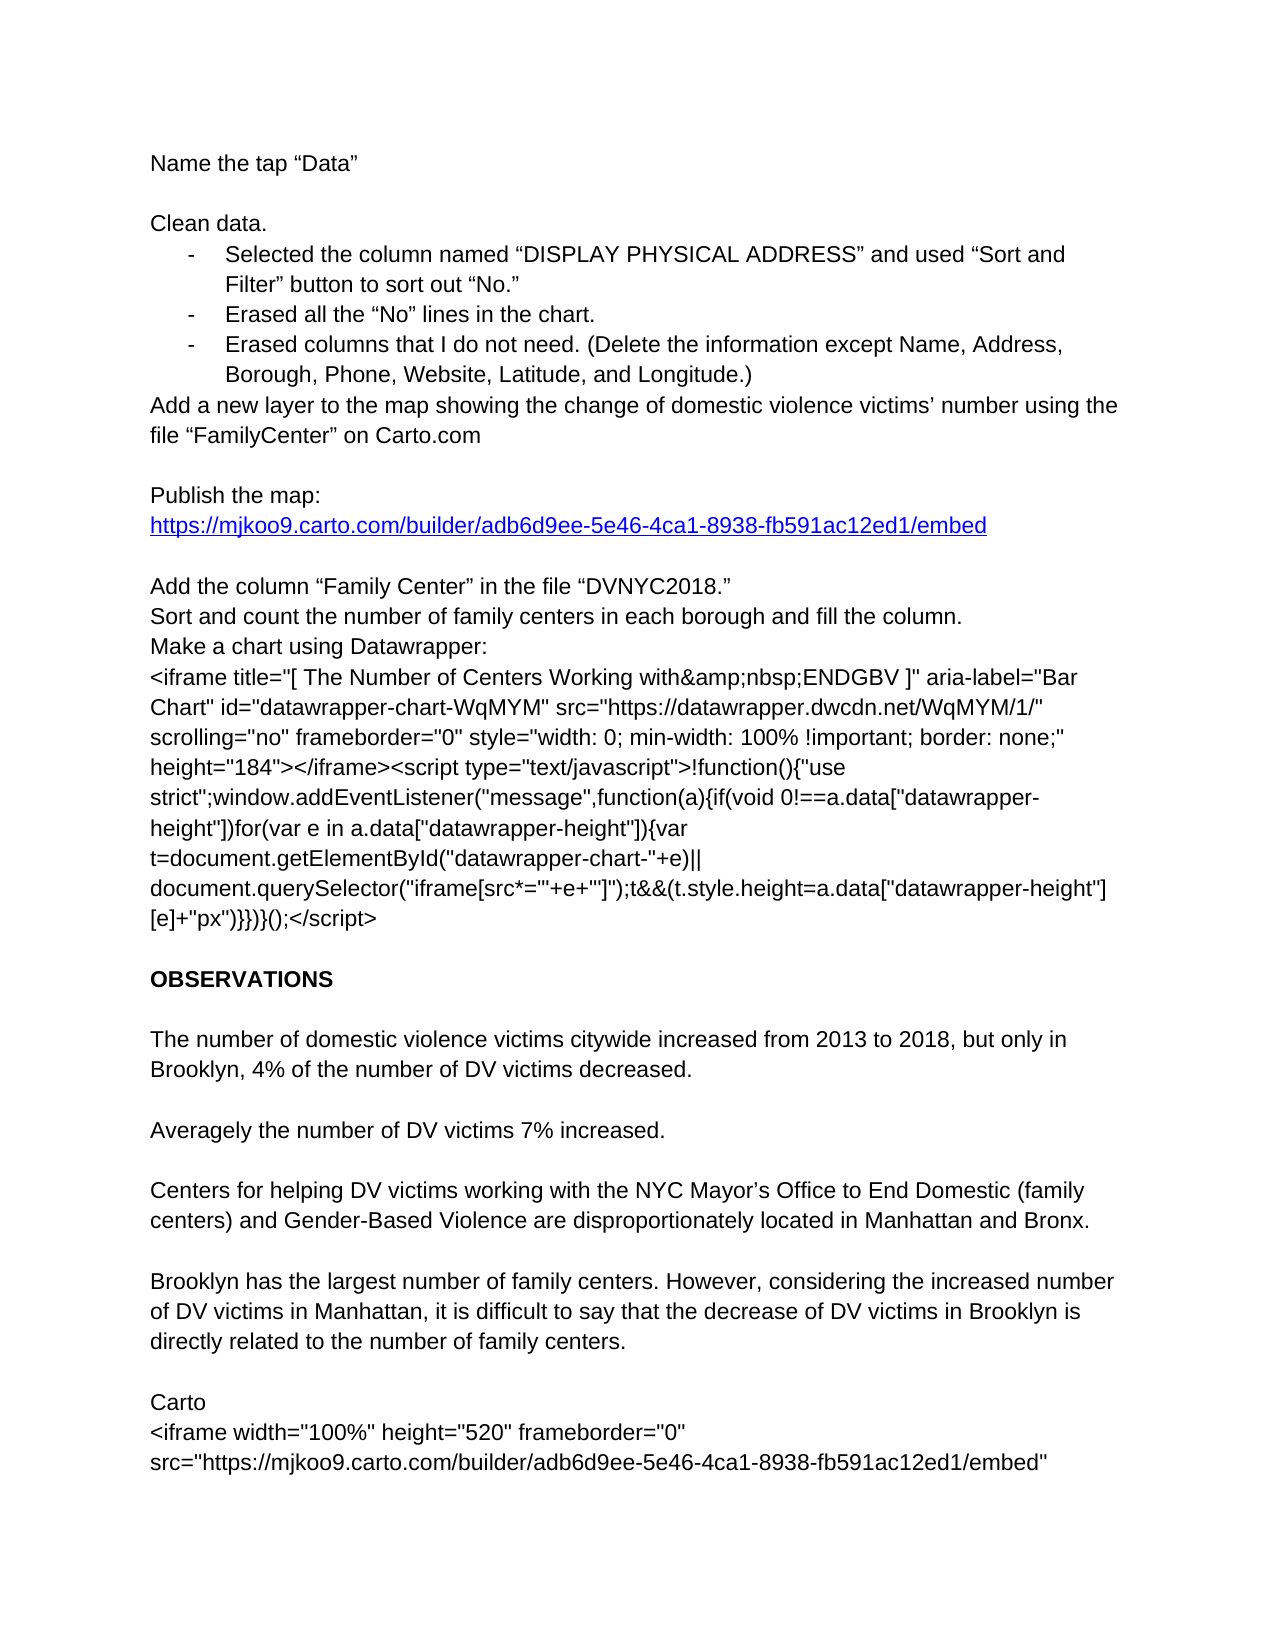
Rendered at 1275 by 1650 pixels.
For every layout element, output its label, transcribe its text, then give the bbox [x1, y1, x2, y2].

text Publish the map: [150, 482, 1125, 509]
text <iframe title="[ The Number of Centers Working with&amp;nbsp;ENDGBV ]" aria-label="Bar Chart" id="datawrapper-chart-WqMYM" src="https://datawrapper.dwcdn.net/WqMYM/1/" scrolling="no" frameborder="0" style="width: 0; min-width: 100% !important; border: none;" height="184"></iframe><script type="text/javascript">!function(){"use strict";window.addEventListener("message",function(a){if(void 0!==a.data["datawrapper-height"])for(var e in a.data["datawrapper-height"]){var t=document.getElementById("datawrapper-chart-"+e)||document.querySelector("iframe[src*='"+e+"']");t&&(t.style.height=a.data["datawrapper-height"][e]+"px")}})}();</script> [150, 663, 1125, 932]
text OBSERVATIONS [150, 966, 1125, 992]
text Name the tap “Data” [150, 150, 1125, 176]
list Erased all the “No” lines in the chart. [187, 301, 1125, 327]
text Clean data. [150, 210, 1125, 237]
text https://mjkoo9.carto.com/builder/adb6d9ee-5e46-4ca1-8938-fb591ac12ed1/embed [150, 512, 1125, 539]
text Carto [150, 1388, 1125, 1415]
text Averagely the number of DV victims 7% increased. [150, 1117, 1125, 1143]
list Selected the column named “DISPLAY PHYSICAL ADDRESS” and used “Sort and Filter” button to sort out “No.” [187, 241, 1125, 297]
text Centers for helping DV victims working with the NYC Mayor’s Office to End Domestic (family centers) and Gender-Based Violence are disproportionately located in Manhattan and Bronx. [150, 1177, 1125, 1234]
text Add a new layer to the map showing the change of domestic violence victims’ number using the file “FamilyCenter” on Carto.com [150, 392, 1125, 448]
text Sort and count the number of family centers in each borough and fill the column. [150, 603, 1125, 629]
text The number of domestic violence victims citywide increased from 2013 to 2018, but only in Brooklyn, 4% of the number of DV victims decreased. [150, 1026, 1125, 1083]
text Make a chart using Datawrapper: [150, 633, 1125, 660]
list Erased columns that I do not need. (Delete the information except Name, Address, Borough, Phone, Website, Latitude, and Longitude.) [187, 331, 1125, 388]
text Add the column “Family Center” in the file “DVNYC2018.” [150, 573, 1125, 599]
text Brooklyn has the largest number of family centers. However, considering the increased number of DV victims in Manhattan, it is difficult to say that the decrease of DV victims in Brooklyn is directly related to the number of family centers. [150, 1268, 1125, 1354]
